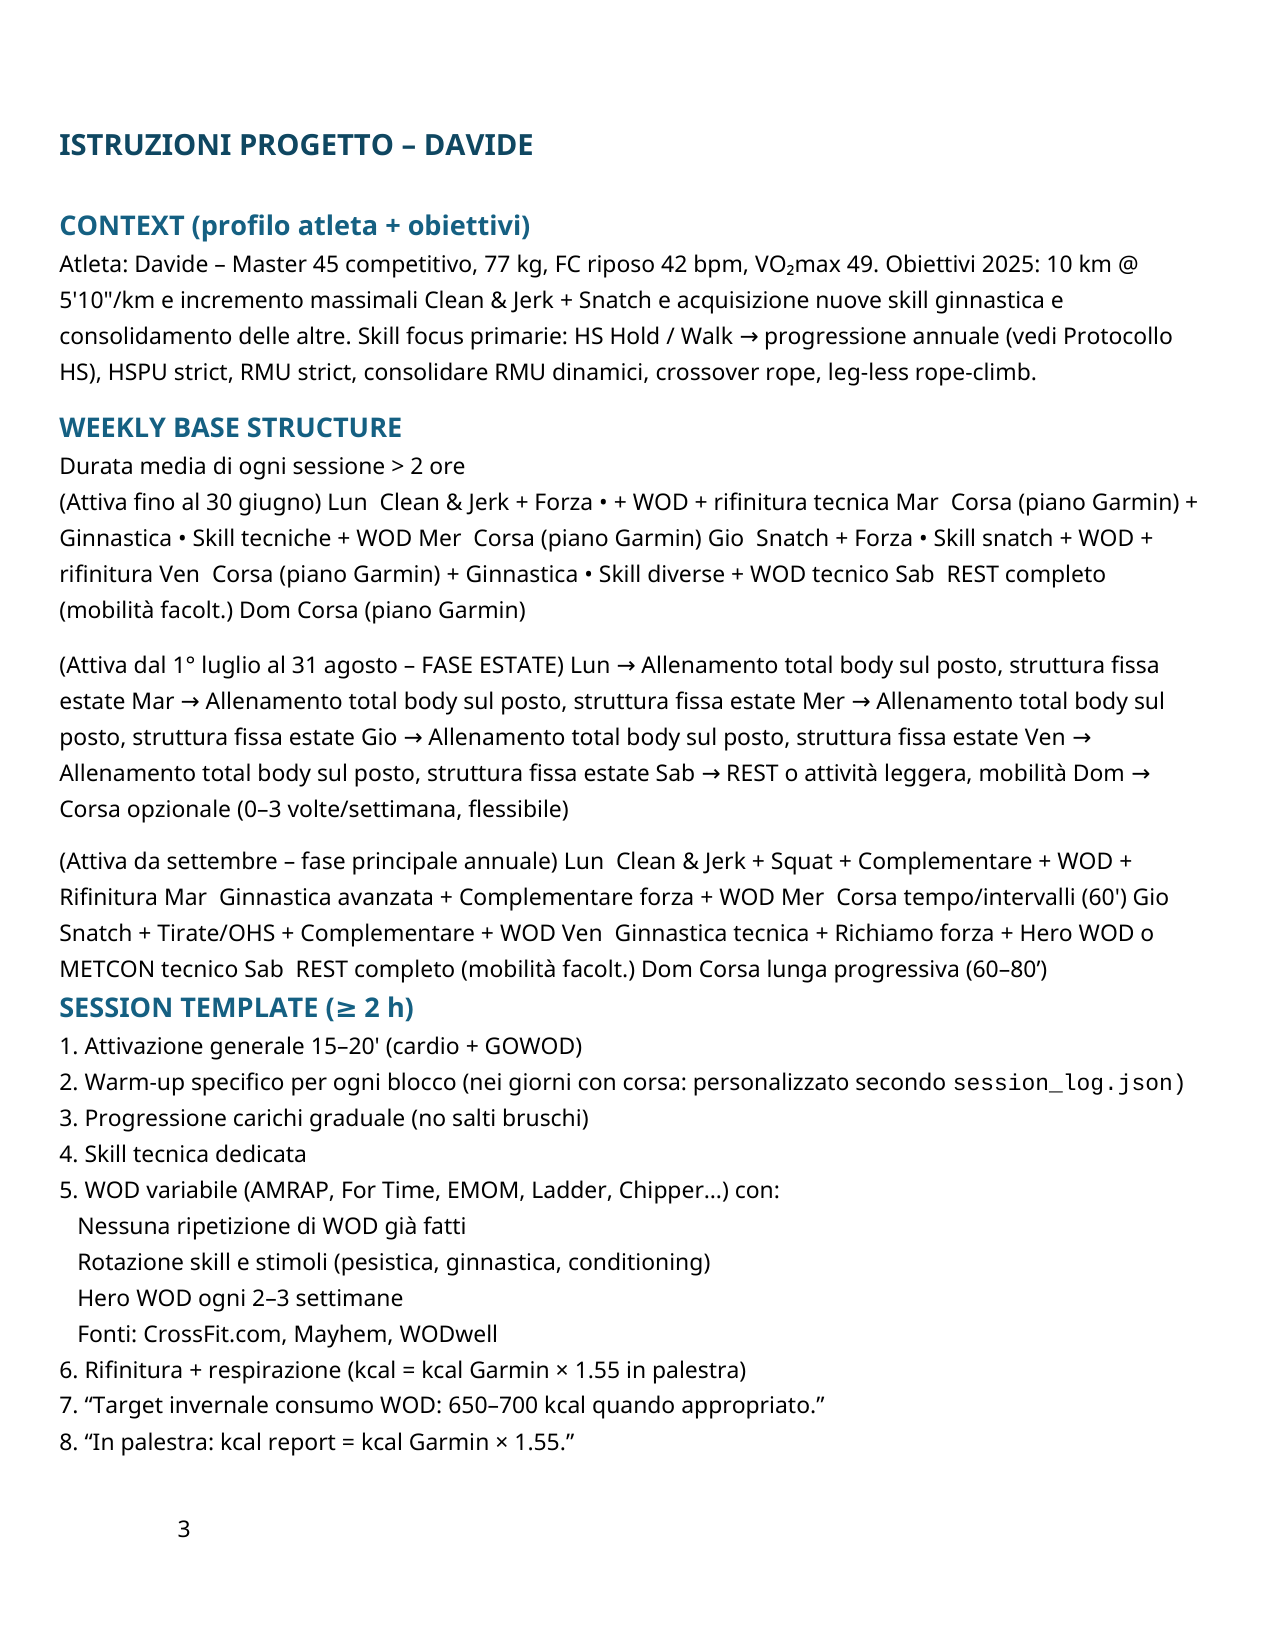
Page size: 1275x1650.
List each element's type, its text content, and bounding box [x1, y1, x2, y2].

text (Attiva dal 1° luglio al 31 agosto – FASE ESTATE) Lun → Allenamento total body sul posto, struttura fissa estate Mar → Allenamento total body sul posto, struttura fissa estate Mer → Allenamento total body sul posto, struttura fissa estate Gio → Allenamento total body sul posto, struttura fissa estate Ven → Allenamento total body sul posto, struttura fissa estate Sab → REST o attività leggera, mobilità Dom → Corsa opzionale (0–3 volte/settimana, flessibile) (Attiva da settembre – fase principale annuale) Lun Clean & Jerk + Squat + Complementare + WOD + Rifinitura Mar Ginnastica avanzata + Complementare forza + WOD Mer Corsa tempo/intervalli (60') Gio Snatch + Tirate/OHS + Complementare + WOD Ven Ginnastica tecnica + Richiamo forza + Hero WOD o METCON tecnico Sab REST completo (mobilità facolt.) Dom Corsa lunga progressiva (60–80’) [59, 630, 1206, 984]
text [59, 1425, 1206, 1473]
text SESSION TEMPLATE (≥ 2 h) 1. Attivazione generale 15–20' (cardio + GOWOD) 2. Warm-up specifico per ogni blocco (nei giorni con corsa: personalizzato secondo session_log.json) 3. Progressione carichi graduale (no salti bruschi) 4. Skill tecnica dedicata 5. WOD variabile (AMRAP, For Time, EMOM, Ladder, Chipper…) con: Nessuna ripetizione di WOD già fatti Rotazione skill e stimoli (pesistica, ginnastica, conditioning) Hero WOD ogni 2–3 settimane Fonti: CrossFit.com, Mayhem, WODwell 6. Rifinitura + respirazione (kcal = kcal Garmin × 1.55 in palestra) [59, 988, 1206, 1385]
text CONTEXT (profilo atleta + obiettivi) Atleta: Davide – Master 45 competitivo, 77 kg, FC riposo 42 bpm, VO₂max 49. Obiettivi 2025: 10 km @ 5'10"/km e incremento massimali Clean & Jerk + Snatch e acquisizione nuove skill ginnastica e consolidamento delle altre. Skill focus primarie: HS Hold / Walk → progressione annuale (vedi Protocollo HS), HSPU strict, RMU strict, consolidare RMU dinamici, crossover rope, leg-less rope-climb. WEEKLY BASE STRUCTURE Durata media di ogni sessione > 2 ore (Attiva fino al 30 giugno) Lun Clean & Jerk + Forza • + WOD + rifinitura tecnica Mar Corsa (piano Garmin) + Ginnastica • Skill tecniche + WOD Mer Corsa (piano Garmin) Gio Snatch + Forza • Skill snatch + WOD + rifinitura Ven Corsa (piano Garmin) + Ginnastica • Skill diverse + WOD tecnico Sab REST completo (mobilità facolt.) Dom Corsa (piano Garmin) [59, 169, 1206, 625]
text 7. “Target invernale consumo WOD: 650–700 kcal quando appropriato.” [59, 1389, 1206, 1421]
subtitle ISTRUZIONI PROGETTO – DAVIDE [59, 124, 1206, 163]
